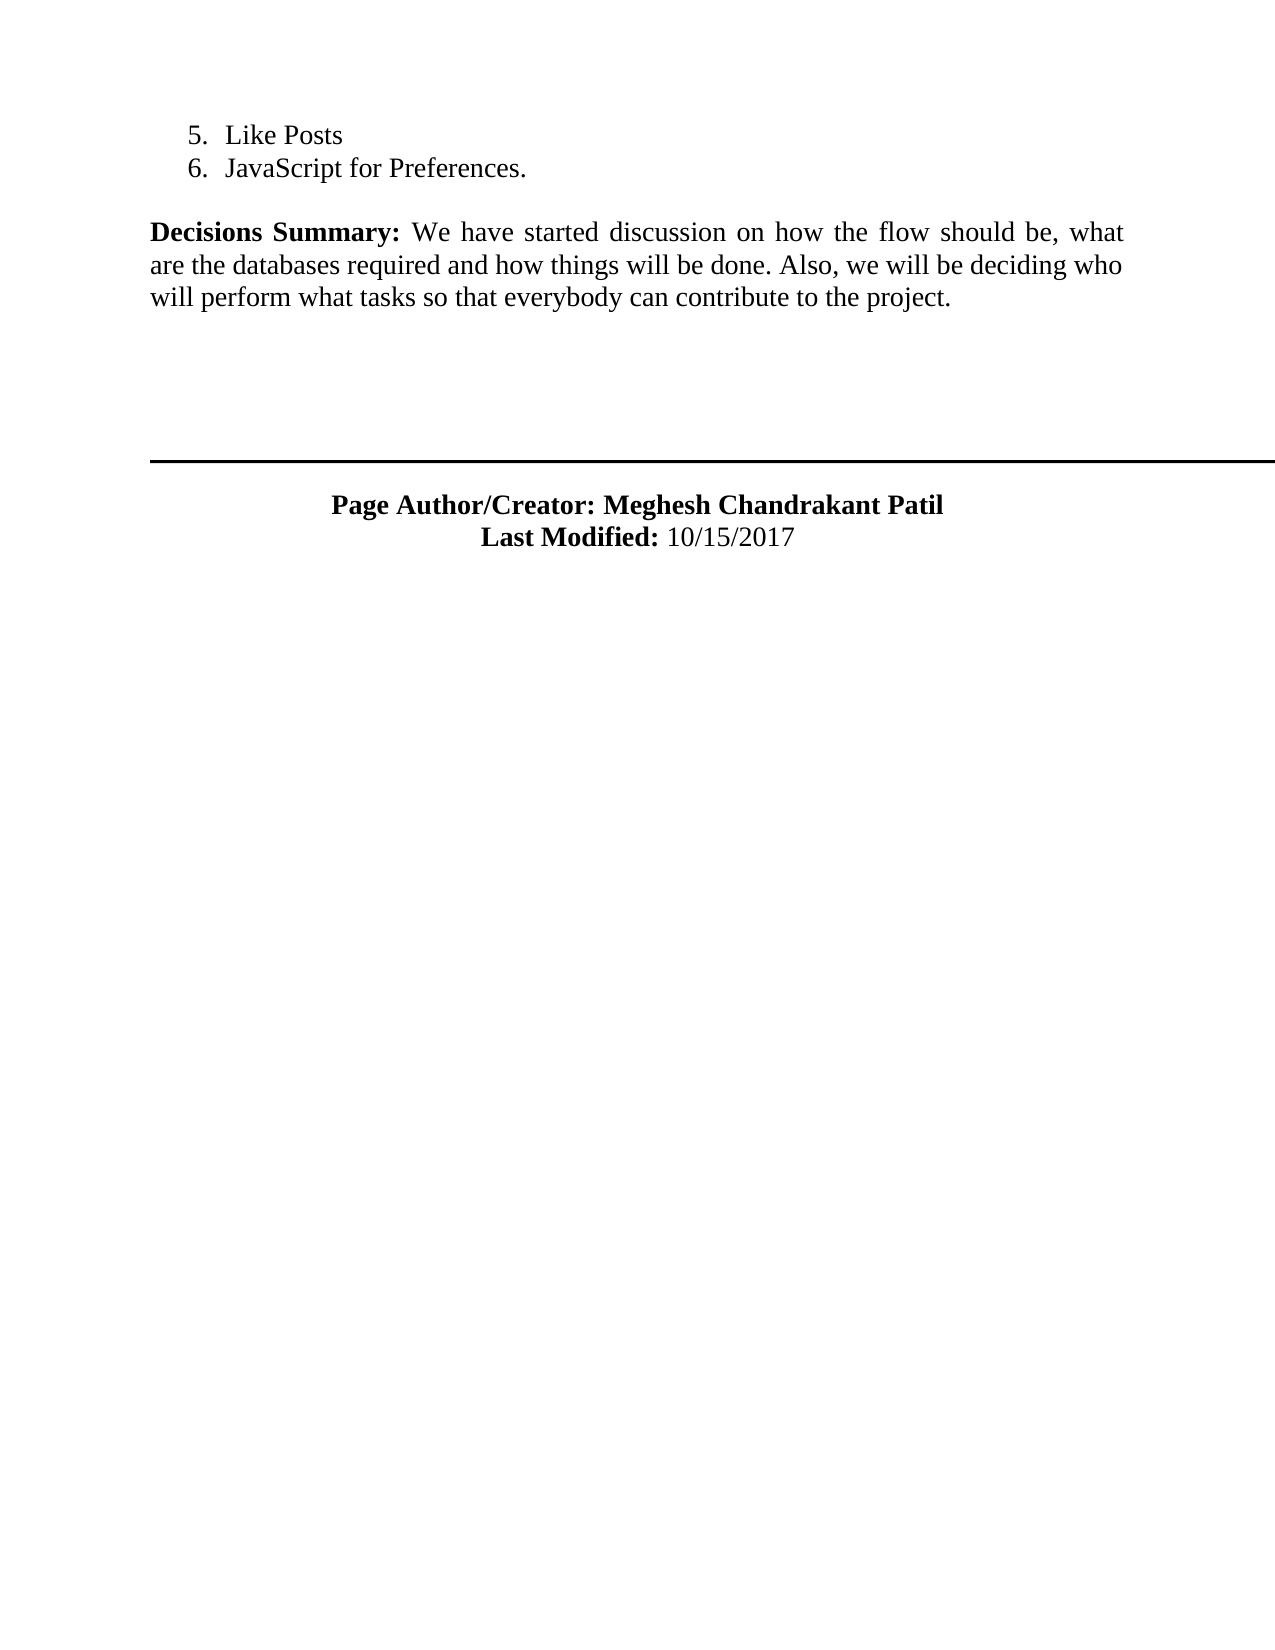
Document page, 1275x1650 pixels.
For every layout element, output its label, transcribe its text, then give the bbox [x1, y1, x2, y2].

text Page Author/Creator: Meghesh Chandrakant Patil Last Modified: 10/15/2017 [150, 488, 1125, 553]
text Decisions Summary: We have started discussion on how the flow should be, what are the databases required and how things will be done. Also, we will be deciding who will perform what tasks so that everybody can contribute to the project. [150, 215, 1125, 313]
list Like Posts [187, 118, 1125, 151]
list JavaScript for Preferences. [187, 151, 1125, 183]
